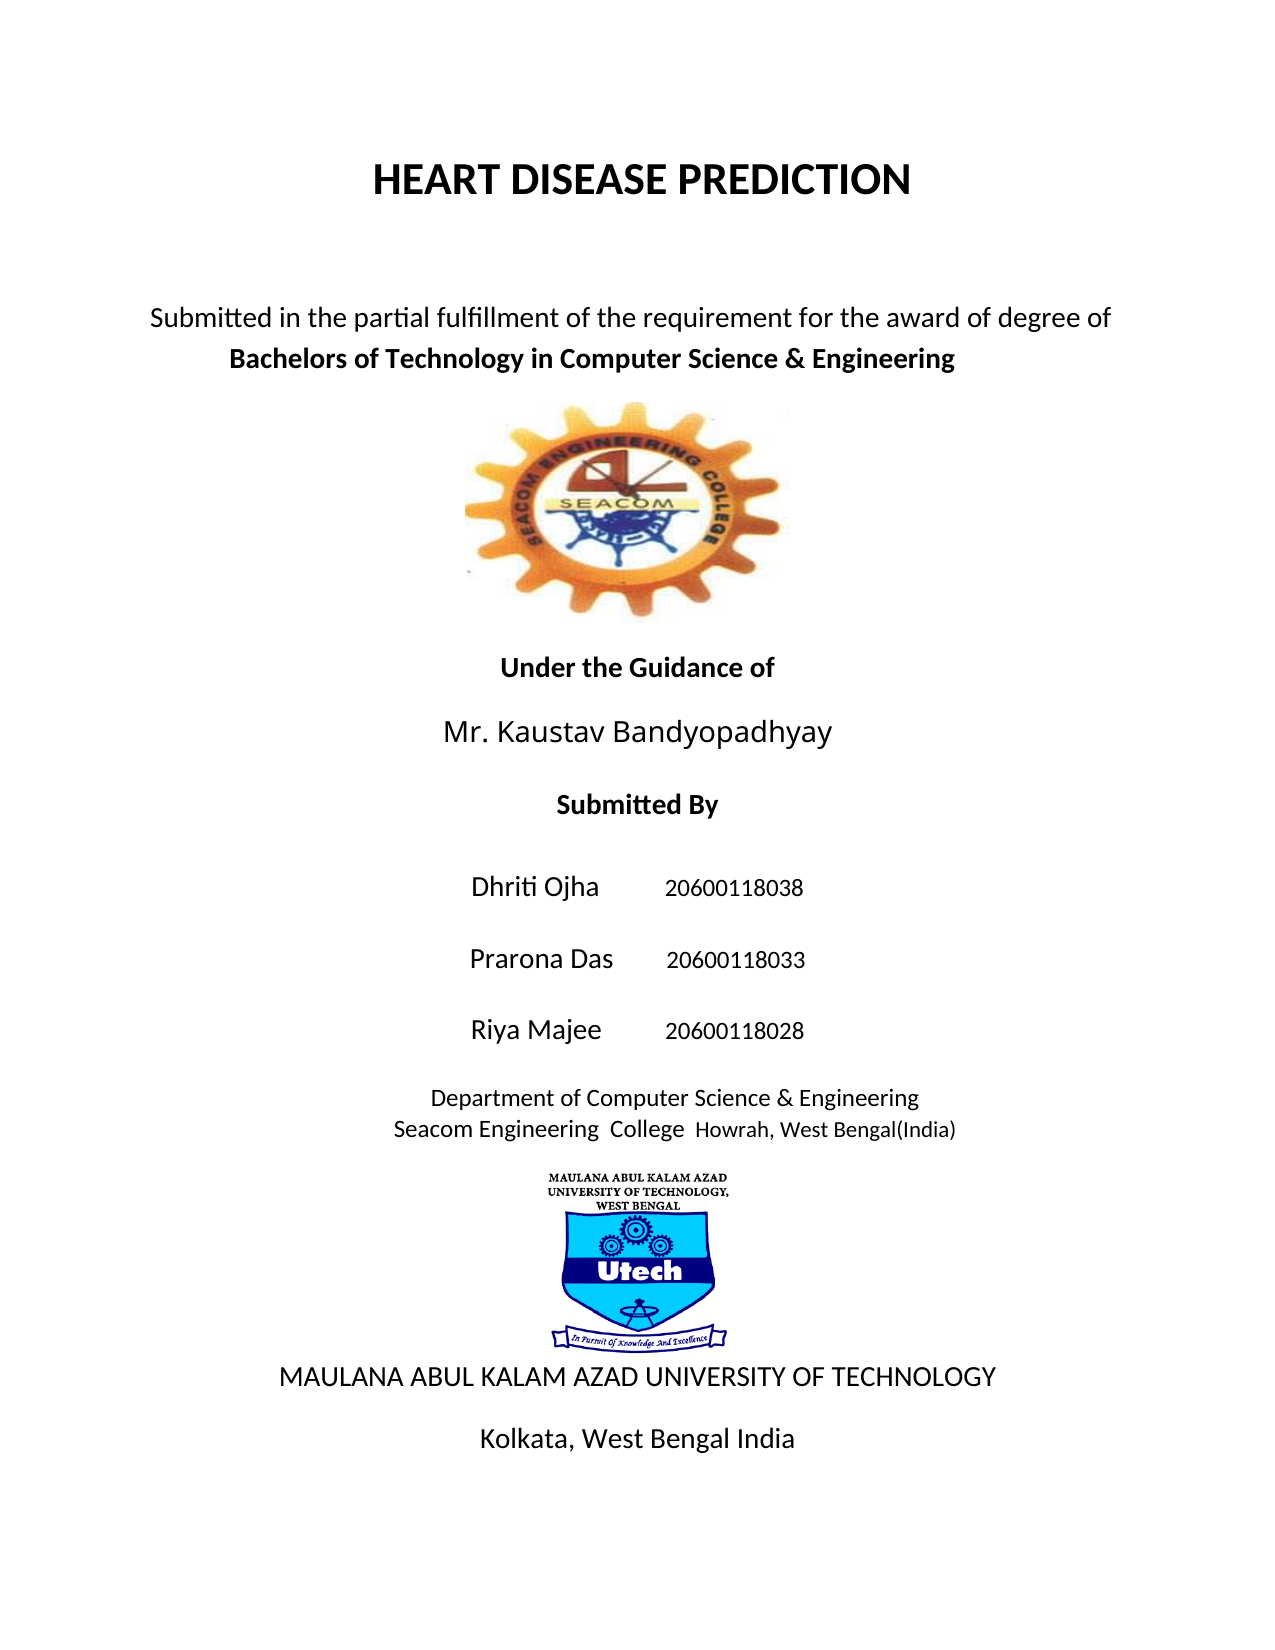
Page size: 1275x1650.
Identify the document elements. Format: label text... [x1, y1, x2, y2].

text Kolkata, West Bengal India [150, 1420, 1125, 1456]
text Under the Guidance of [150, 649, 1125, 685]
picture [546, 1171, 729, 1354]
text Mr. Kaustav Bandyopadhyay [150, 711, 1125, 751]
text Department of Computer Science & Engineering [225, 1082, 1125, 1113]
text Seacom Engineering College Howrah, West Bengal(India) [225, 1113, 1125, 1143]
text HEART DISEASE PREDICTION [150, 150, 1125, 270]
picture [465, 402, 791, 623]
text Prarona Das 20600118033 [150, 940, 1125, 975]
text Submitted By [150, 786, 1125, 822]
text MAULANA ABUL KALAM AZAD UNIVERSITY OF TECHNOLOGY [150, 1358, 1125, 1394]
text Riya Majee 20600118028 [150, 1011, 1125, 1047]
text Bachelors of Technology in Computer Science & Engineering [150, 340, 1125, 376]
text Submitted in the partial fulfillment of the requirement for the award of degree of [150, 299, 1125, 335]
text Dhriti Ojha 20600118038 [150, 868, 1125, 904]
